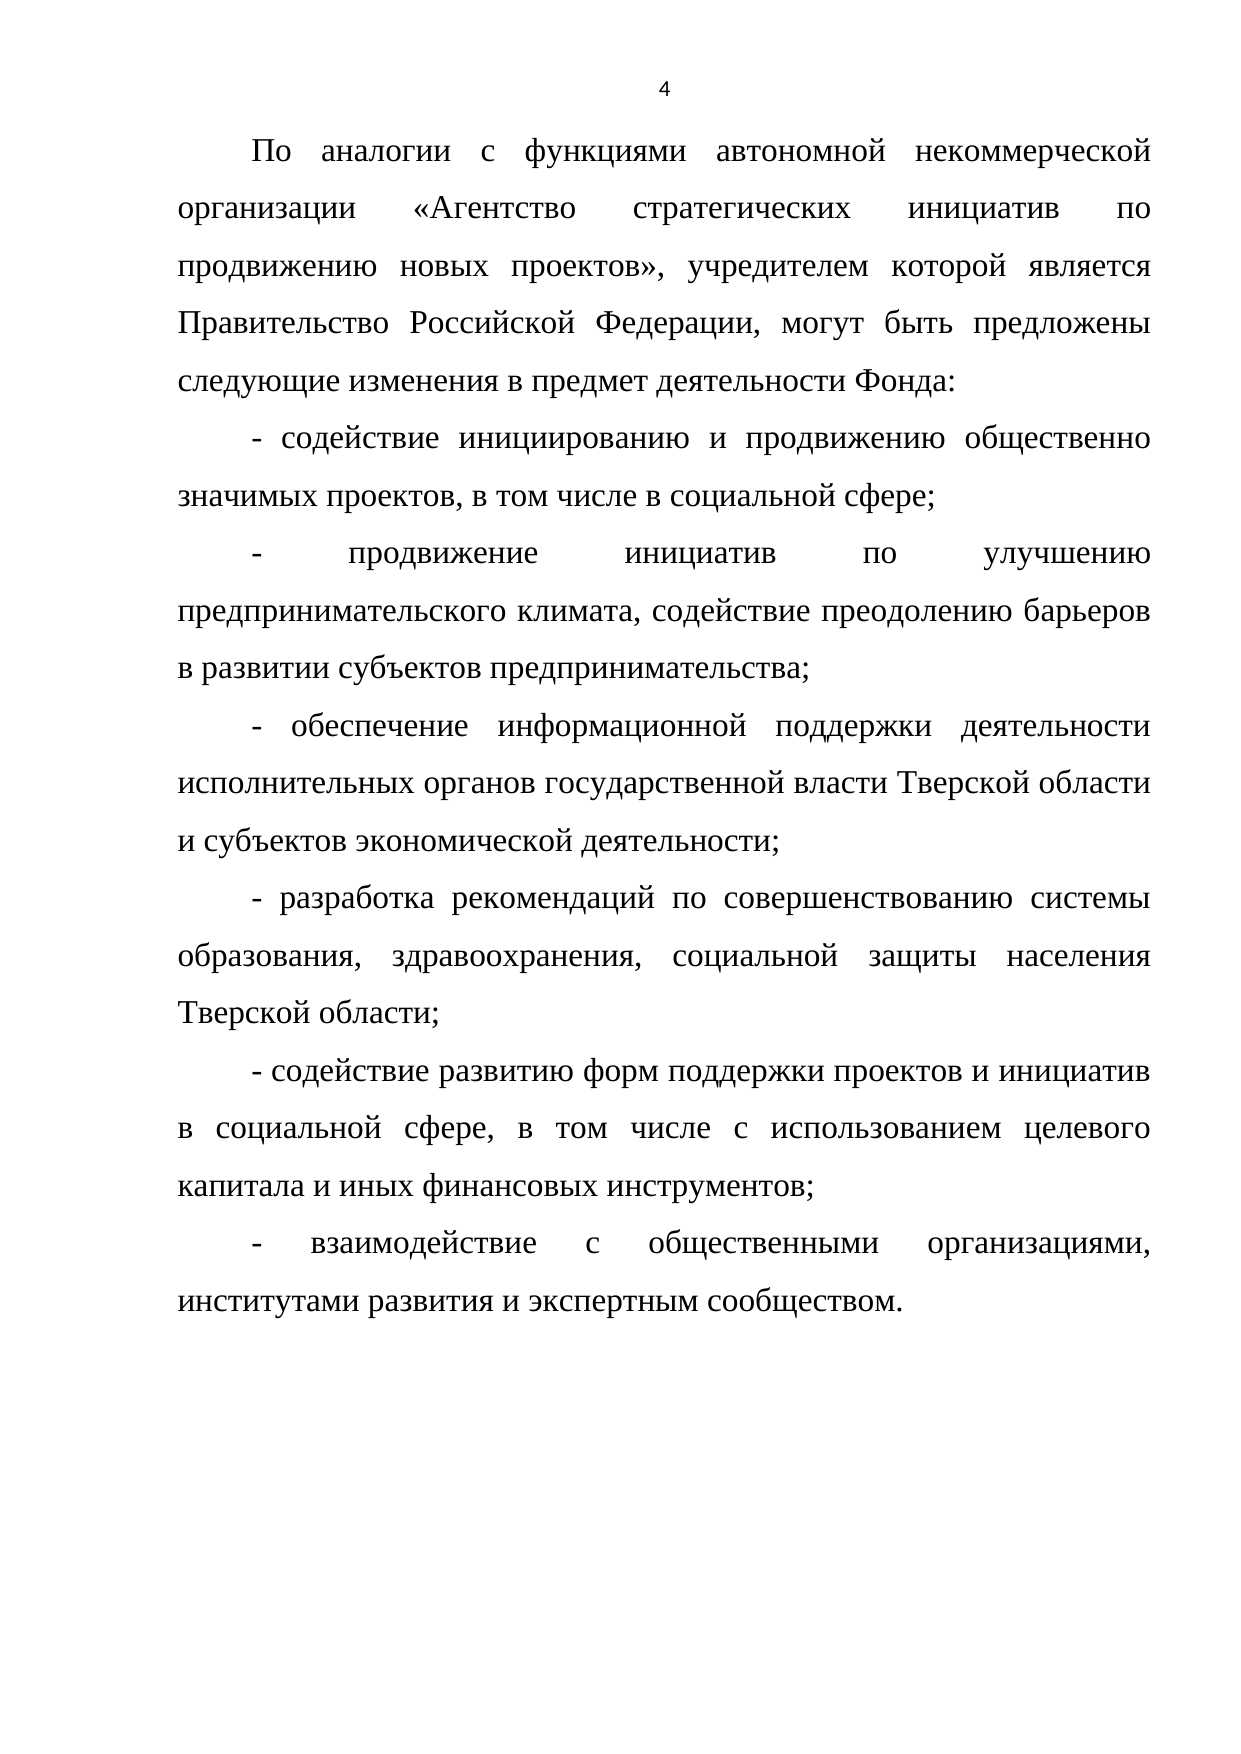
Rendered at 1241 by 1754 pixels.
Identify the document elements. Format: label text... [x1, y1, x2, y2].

text По аналогии с функциями автономной некоммерческой организации «Агентство стратегических инициатив по продвижению новых проектов», учредителем которой является Правительство Российской Федерации, могут быть предложены следующие изменения в предмет деятельности Фонда: [177, 130, 1152, 398]
text - содействие развитию форм поддержки проектов и инициатив в социальной сфере, в том числе с использованием целевого капитала и иных финансовых инструментов; [177, 1050, 1152, 1203]
text - продвижение инициатив по улучшению предпринимательского климата, содействие преодолению барьеров в развитии субъектов предпринимательства; [177, 532, 1152, 686]
text - содействие инициированию и продвижению общественно значимых проектов, в том числе в социальной сфере; [177, 417, 1152, 513]
text - обеспечение информационной поддержки деятельности исполнительных органов государственной власти Тверской области и субъектов экономической деятельности; [177, 705, 1152, 858]
text - взаимодействие с общественными организациями, институтами развития и экспертным сообществом. [177, 1222, 1152, 1318]
text - разработка рекомендаций по совершенствованию системы образования, здравоохранения, социальной защиты населения Тверской области; [177, 877, 1152, 1031]
